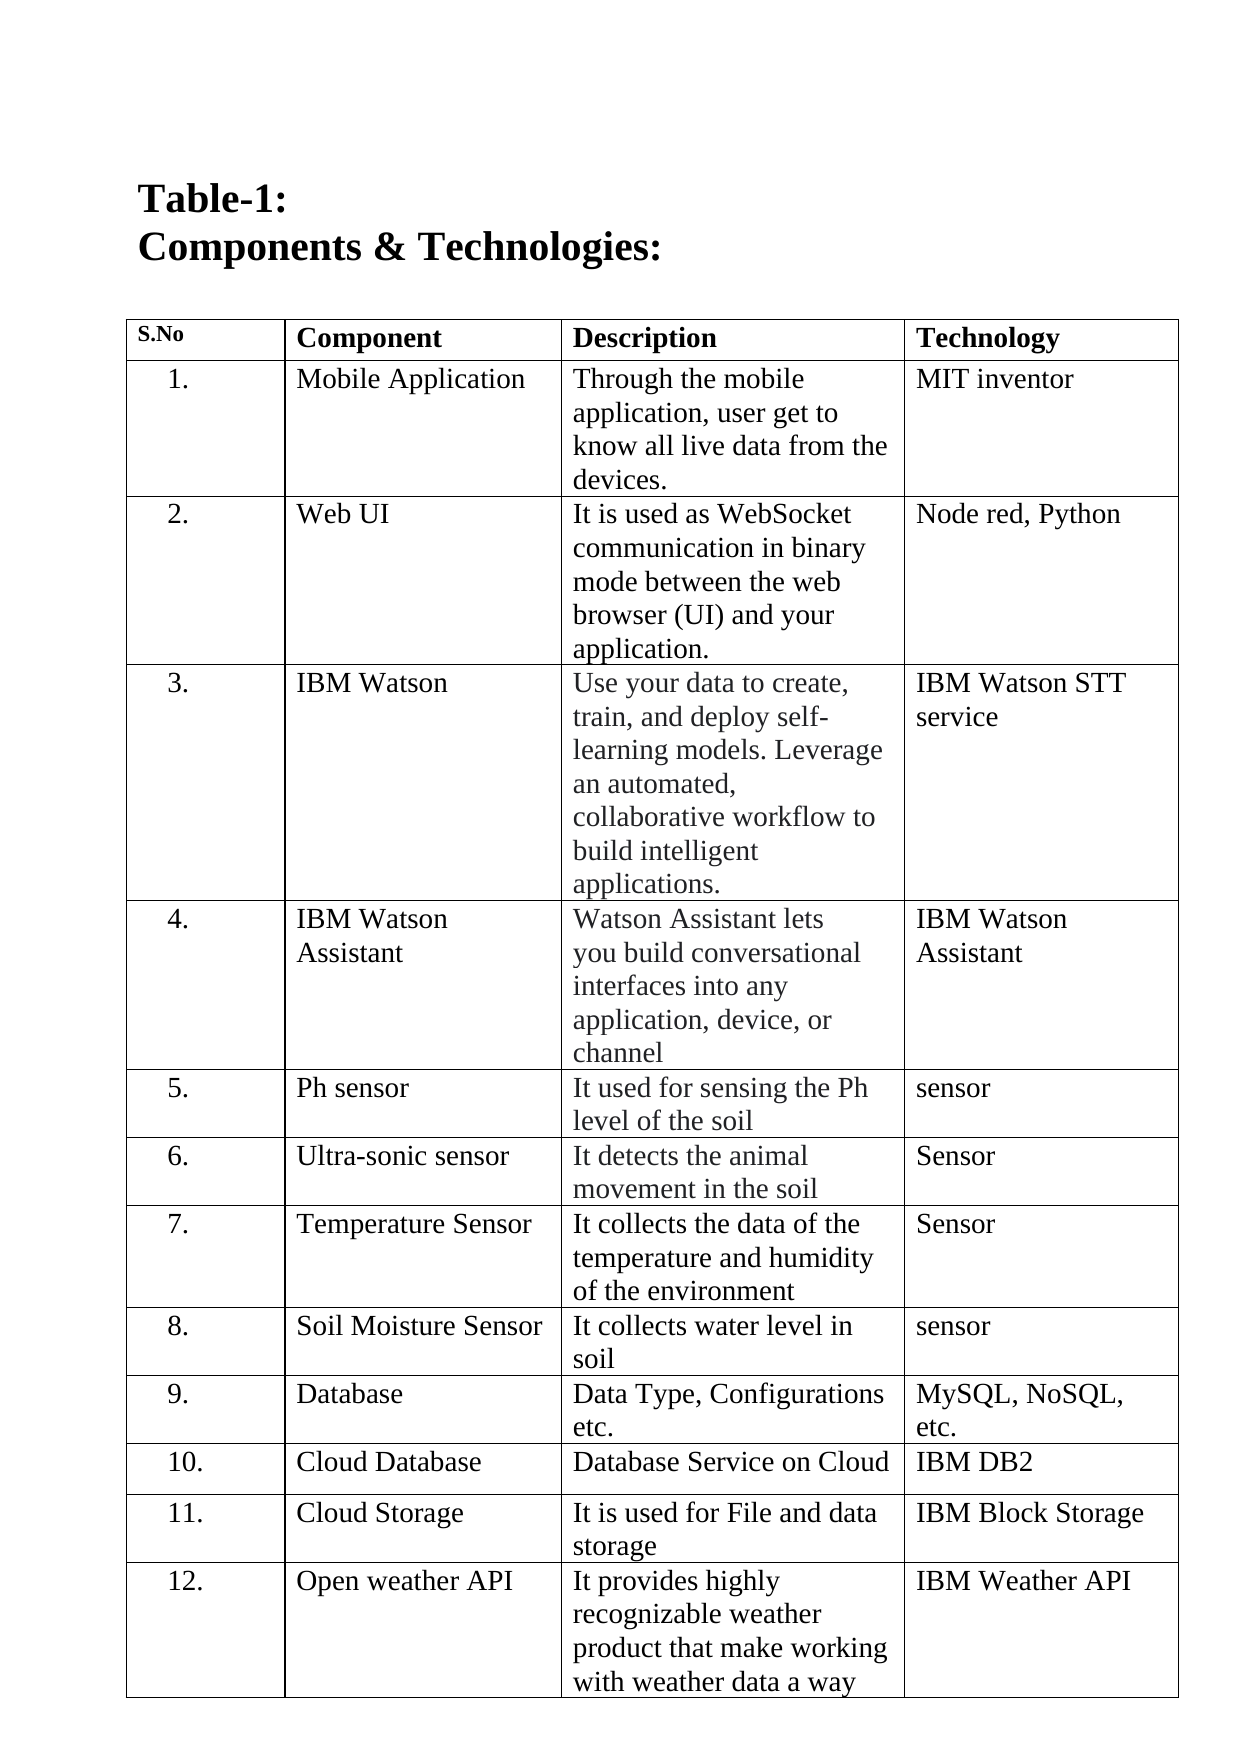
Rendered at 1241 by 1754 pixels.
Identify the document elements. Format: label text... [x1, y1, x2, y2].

table_header S.No [127, 320, 284, 360]
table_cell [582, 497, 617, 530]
table_cell [127, 1206, 284, 1307]
table_cell Cloud Database [286, 1444, 561, 1494]
table_cell Ph sensor [286, 1070, 561, 1137]
table_cell Use your data to create, train, and deploy self-learning models. Leverage an automated, collaborative workflow to build intelligent applications. [562, 665, 904, 900]
table_cell [127, 1444, 284, 1494]
table_cell It used for sensing the Ph level of the soil [562, 1070, 904, 1137]
table_cell Node red, Python [905, 497, 1178, 664]
table_cell It is used for File and data storage [562, 1495, 904, 1562]
table_cell IBM Watson STT service [905, 665, 1178, 900]
table_cell It collects water level in soil [562, 1308, 904, 1375]
table_cell MySQL, NoSQL, etc. [905, 1376, 1178, 1443]
table_cell Watson Assistant lets you build conversational interfaces into any application, device, or channel [663, 901, 904, 1069]
table_cell sensor [905, 1308, 1178, 1375]
text Components & Technologies: [137, 222, 1167, 270]
table_header Technology [905, 320, 1178, 360]
table_cell IBM Block Storage [905, 1495, 1178, 1562]
table_cell Database [286, 1376, 561, 1443]
table_cell IBM Watson Assistant [286, 901, 561, 1069]
table_cell IBM Watson [286, 665, 561, 900]
table_cell Sensor [905, 1138, 1178, 1205]
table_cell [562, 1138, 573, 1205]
table_cell Temperature Sensor [286, 1206, 561, 1307]
table_cell Cloud Storage [286, 1495, 561, 1562]
table_cell Sensor [905, 1206, 1178, 1307]
table_cell Database Service on Cloud [562, 1444, 904, 1494]
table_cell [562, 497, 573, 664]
table_cell [127, 1070, 284, 1137]
table_cell [127, 1495, 284, 1562]
table_cell It is used as WebSocket communication in binary mode between the web browser (UI) and your application. [709, 497, 904, 664]
table_cell [127, 497, 284, 664]
table_cell Mobile Application [286, 361, 561, 496]
table_cell [127, 361, 284, 496]
table_cell [127, 1376, 284, 1443]
text Table-1: [137, 174, 1167, 222]
table_cell It collects the data of the temperature and humidity of the environment [562, 1206, 904, 1307]
table_cell [127, 901, 284, 1069]
table_cell [127, 1138, 284, 1205]
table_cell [562, 1563, 904, 1697]
table_cell sensor [905, 1070, 1178, 1137]
table_header Component [286, 320, 561, 360]
table_cell [127, 1563, 284, 1697]
table_cell [127, 665, 284, 900]
table_cell Web UI [286, 497, 561, 664]
table_cell Ultra-sonic sensor [286, 1138, 561, 1205]
table_cell Open weather API [286, 1563, 561, 1697]
table_cell Through the mobile application, user get to know all live data from the devices. [562, 361, 904, 496]
table_cell Soil Moisture Sensor [286, 1308, 561, 1375]
table_cell IBM Weather API [905, 1563, 1178, 1697]
table_cell [127, 1308, 284, 1375]
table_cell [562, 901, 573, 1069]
table_cell Data Type, Configurations etc. [562, 1376, 904, 1443]
table_cell It detects the animal movement in the soil [808, 1138, 904, 1205]
table_cell IBM DB2 [905, 1444, 1178, 1494]
table_header Description [562, 320, 904, 360]
table_cell IBM Watson Assistant [905, 901, 1178, 1069]
table_cell MIT inventor [905, 361, 1178, 496]
